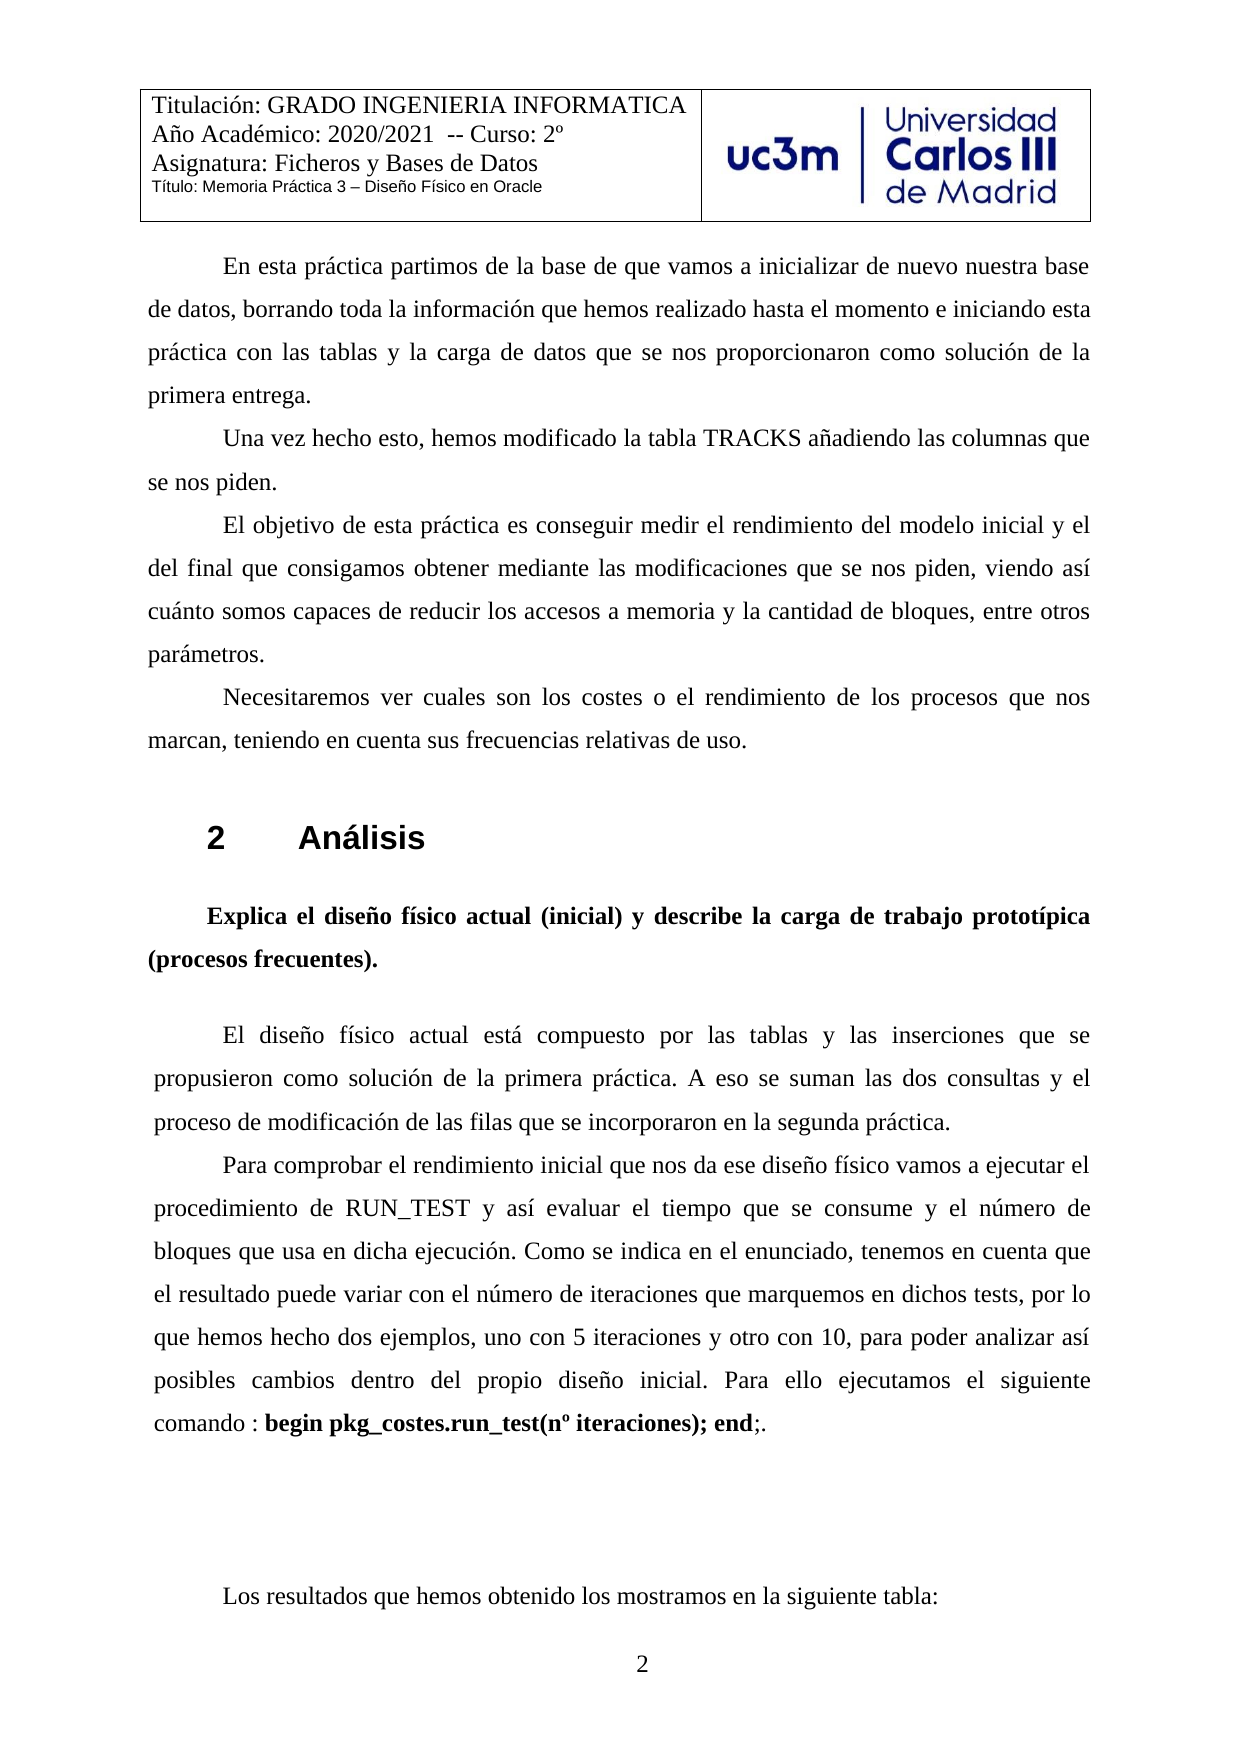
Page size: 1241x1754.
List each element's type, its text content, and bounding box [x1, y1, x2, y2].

picture [710, 97, 1073, 213]
subtitle Análisis [148, 818, 1137, 857]
text Para comprobar el rendimiento inicial que nos da ese diseño físico vamos a ejecutar el procedimiento de RUN_TEST y así evaluar el tiempo que se consume y el número de bloques que usa en dicha ejecución. Como se indica en el enunciado, tenemos en cuenta que el resultado puede variar con el número de iteraciones que marquemos en dichos tests, por lo que hemos hecho dos ejemplos, uno con 5 iteraciones y otro con 10, para poder analizar así posibles cambios dentro del propio diseño inicial. Para ello ejecutamos el siguiente comando : begin pkg_costes.run_test(nº iteraciones); end;. [153, 1150, 1092, 1437]
text Los resultados que hemos obtenido los mostramos en la siguiente tabla: [153, 1581, 1092, 1610]
text Necesitaremos ver cuales son los costes o el rendimiento de los procesos que nos marcan, teniendo en cuenta sus frecuencias relativas de uso. [148, 682, 1091, 754]
text Explica el diseño físico actual (inicial) y describe la carga de trabajo prototípica (procesos frecuentes). [148, 901, 1091, 973]
text Una vez hecho esto, hemos modificado la tabla TRACKS añadiendo las columnas que se nos piden. [148, 423, 1091, 495]
text En esta práctica partimos de la base de que vamos a inicializar de nuevo nuestra base de datos, borrando toda la información que hemos realizado hasta el momento e iniciando esta práctica con las tablas y la carga de datos que se nos proporcionaron como solución de la primera entrega. [148, 251, 1091, 409]
text El objetivo de esta práctica es conseguir medir el rendimiento del modelo inicial y el del final que consigamos obtener mediante las modificaciones que se nos piden, viendo así cuánto somos capaces de reducir los accesos a memoria y la cantidad de bloques, entre otros parámetros. [148, 510, 1091, 668]
text El diseño físico actual está compuesto por las tablas y las inserciones que se propusieron como solución de la primera práctica. A eso se suman las dos consultas y el proceso de modificación de las filas que se incorporaron en la segunda práctica. [153, 1020, 1092, 1135]
